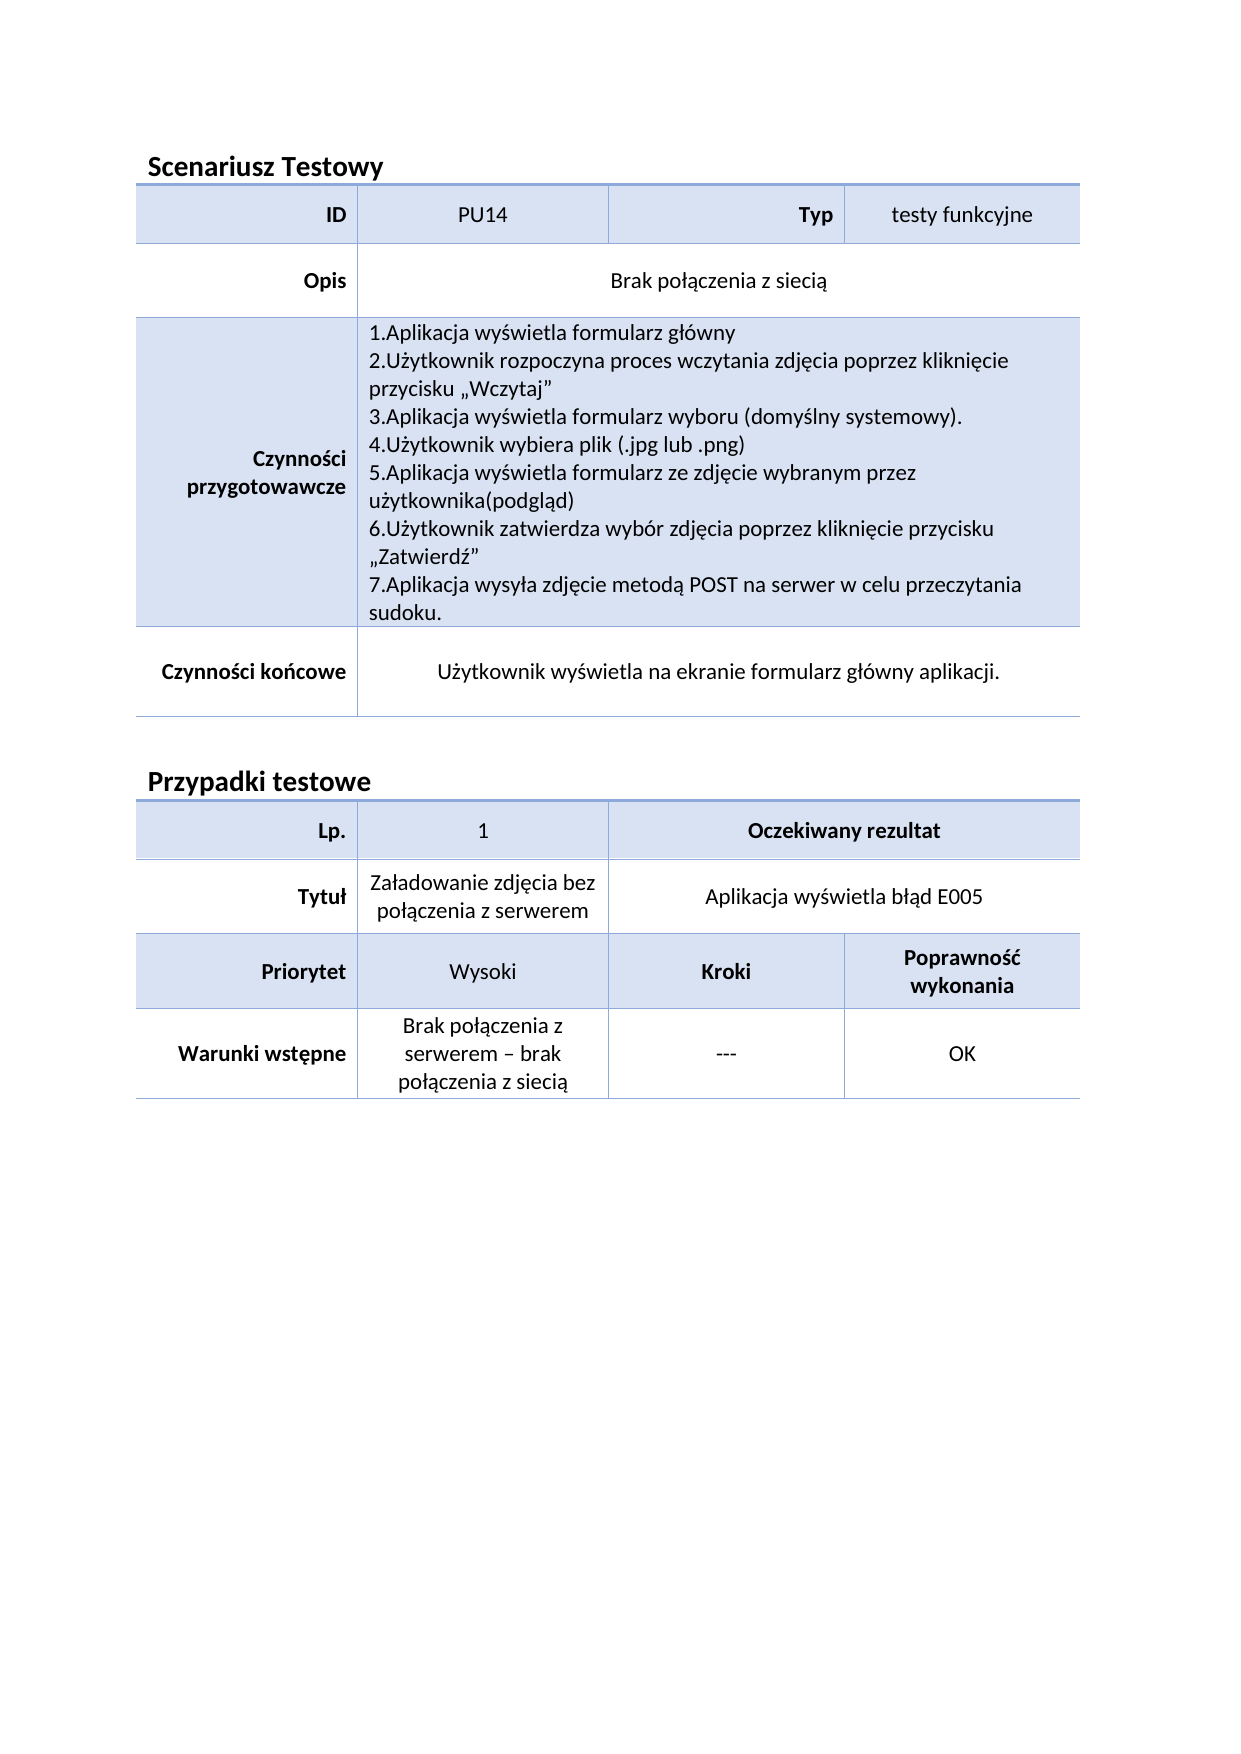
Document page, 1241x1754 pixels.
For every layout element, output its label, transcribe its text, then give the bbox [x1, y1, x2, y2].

table_cell Wysoki [358, 934, 608, 1008]
table_header Scenariusz Testowy [136, 148, 1080, 183]
table_cell 1 [358, 802, 608, 858]
table_cell --- [609, 1009, 844, 1098]
table_cell testy funkcyjne [845, 186, 1080, 243]
table_cell Warunki wstępne [136, 1009, 357, 1098]
table_cell Aplikacja wyświetla błąd E005 [609, 860, 1080, 933]
table_cell Brak połączenia z siecią [358, 244, 1080, 317]
table_cell Załadowanie zdjęcia bez połączenia z serwerem [358, 860, 608, 933]
table_cell Poprawność wykonania [845, 934, 1080, 1008]
table_cell OK [845, 1009, 1080, 1098]
table_cell PU14 [358, 186, 608, 243]
table_cell Opis [136, 244, 357, 317]
table_cell Oczekiwany rezultat [609, 802, 1080, 858]
table_cell Czynności przygotowawcze [136, 318, 357, 626]
table_cell Czynności końcowe [136, 627, 357, 716]
table_cell Brak połączenia z serwerem – brak połączenia z siecią [358, 1009, 608, 1098]
table_cell Lp. [136, 802, 357, 858]
table_cell Tytuł [136, 860, 357, 933]
table_header Przypadki testowe [136, 764, 1080, 799]
table_cell Kroki [609, 934, 844, 1008]
table_cell Priorytet [136, 934, 357, 1008]
table_cell Użytkownik wyświetla na ekranie formularz główny aplikacji. [358, 627, 1080, 716]
table_cell 1.Aplikacja wyświetla formularz główny 2.Użytkownik rozpoczyna proces wczytania zdjęcia poprzez kliknięcie przycisku „Wczytaj” 3.Aplikacja wyświetla formularz wyboru (domyślny systemowy). 4.Użytkownik wybiera plik (.jpg lub .png) 5.Aplikacja wyświetla formularz ze zdjęcie wybranym przez użytkownika(podgląd) 6.Użytkownik zatwierdza wybór zdjęcia poprzez kliknięcie przycisku „Zatwierdź” 7.Aplikacja wysyła zdjęcie metodą POST na serwer w celu przeczytania sudoku. [358, 318, 1080, 626]
table_cell ID [136, 186, 357, 243]
table_cell Typ [609, 186, 844, 243]
